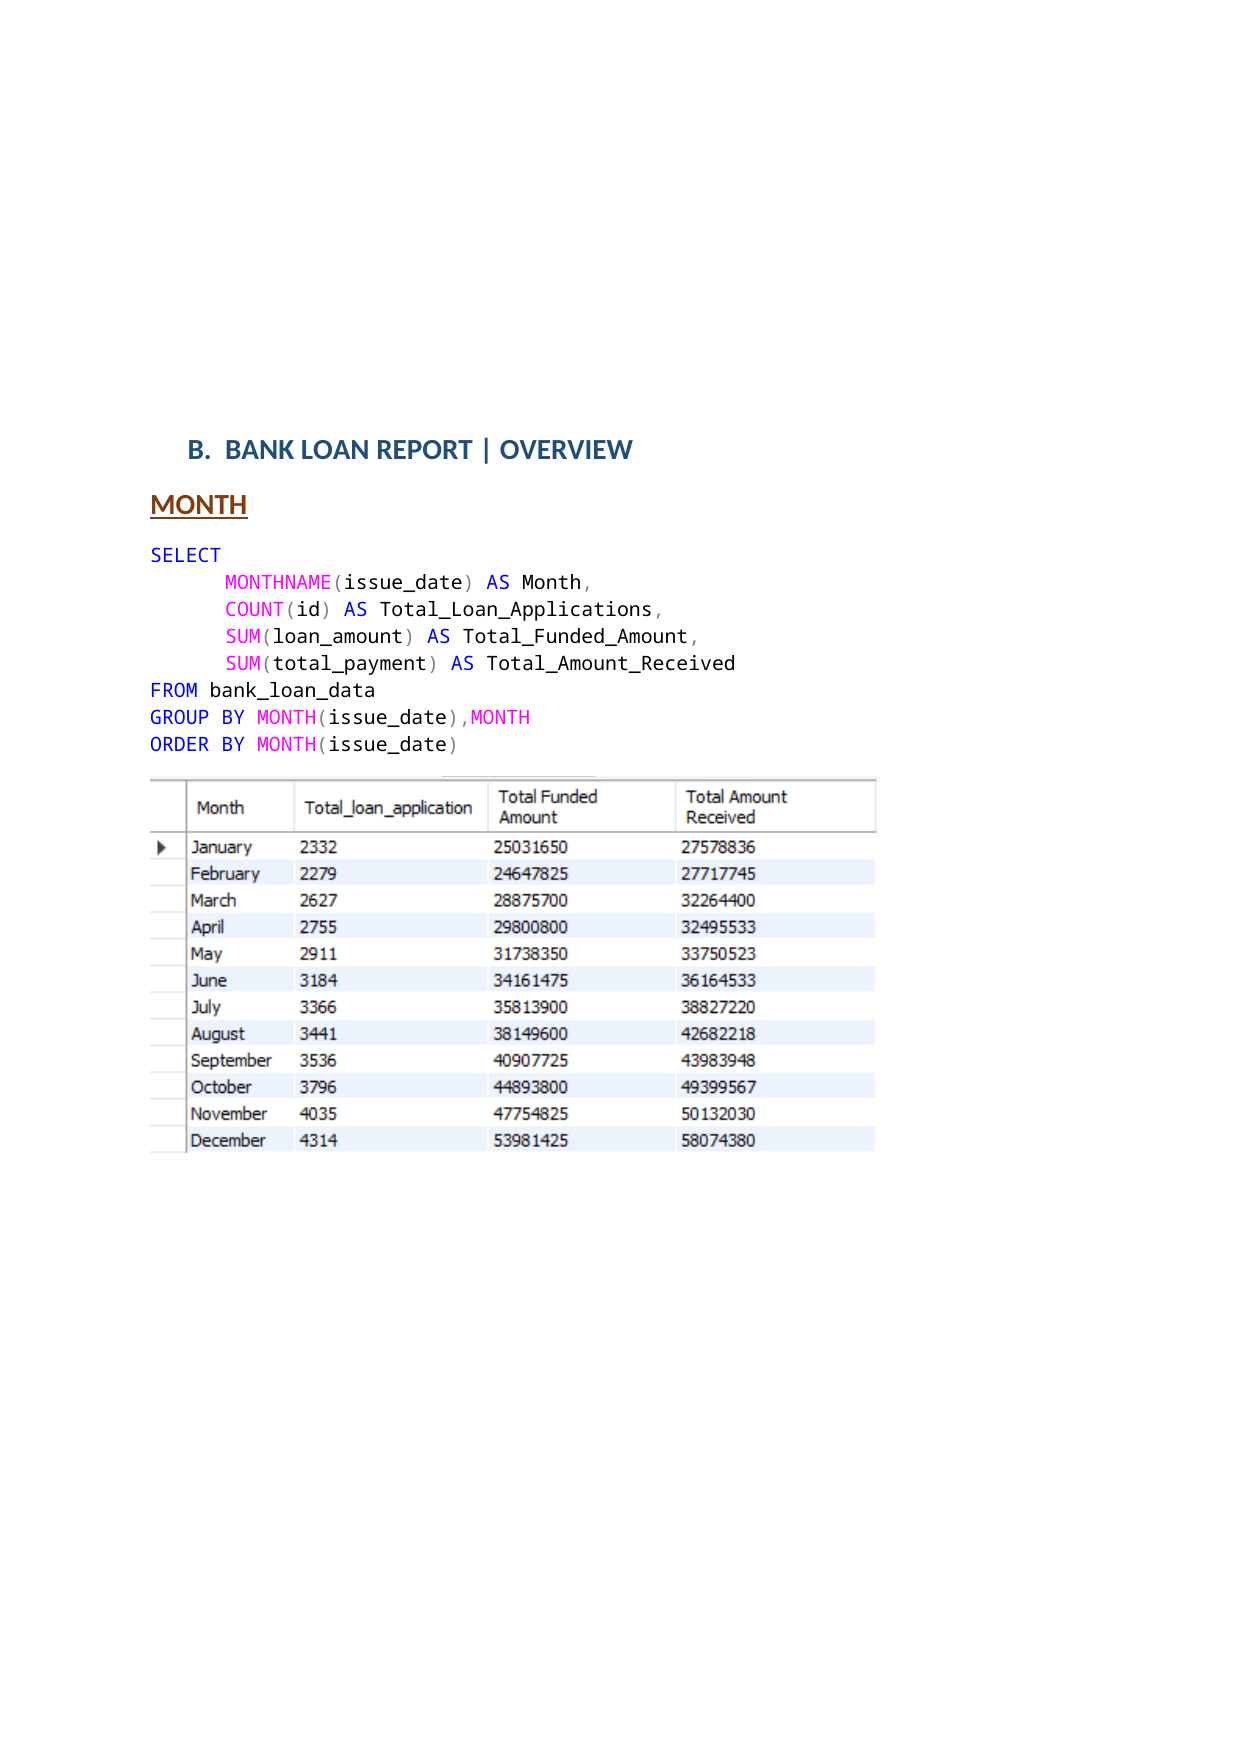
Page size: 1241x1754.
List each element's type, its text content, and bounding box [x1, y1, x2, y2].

text SUM(total_payment) AS Total_Amount_Received [150, 649, 1090, 676]
text FROM bank_loan_data [150, 676, 1090, 703]
picture [150, 776, 880, 1172]
text GROUP BY MONTH(issue_date),MONTH [150, 703, 1090, 730]
text MONTH [150, 486, 1090, 522]
text ORDER BY MONTH(issue_date) [150, 730, 1090, 757]
text SELECT [150, 541, 1090, 568]
text COUNT(id) AS Total_Loan_Applications, [150, 595, 1090, 622]
text MONTHNAME(issue_date) AS Month, [150, 568, 1090, 595]
list BANK LOAN REPORT | OVERVIEW [187, 431, 1090, 467]
text SUM(loan_amount) AS Total_Funded_Amount, [150, 622, 1090, 649]
